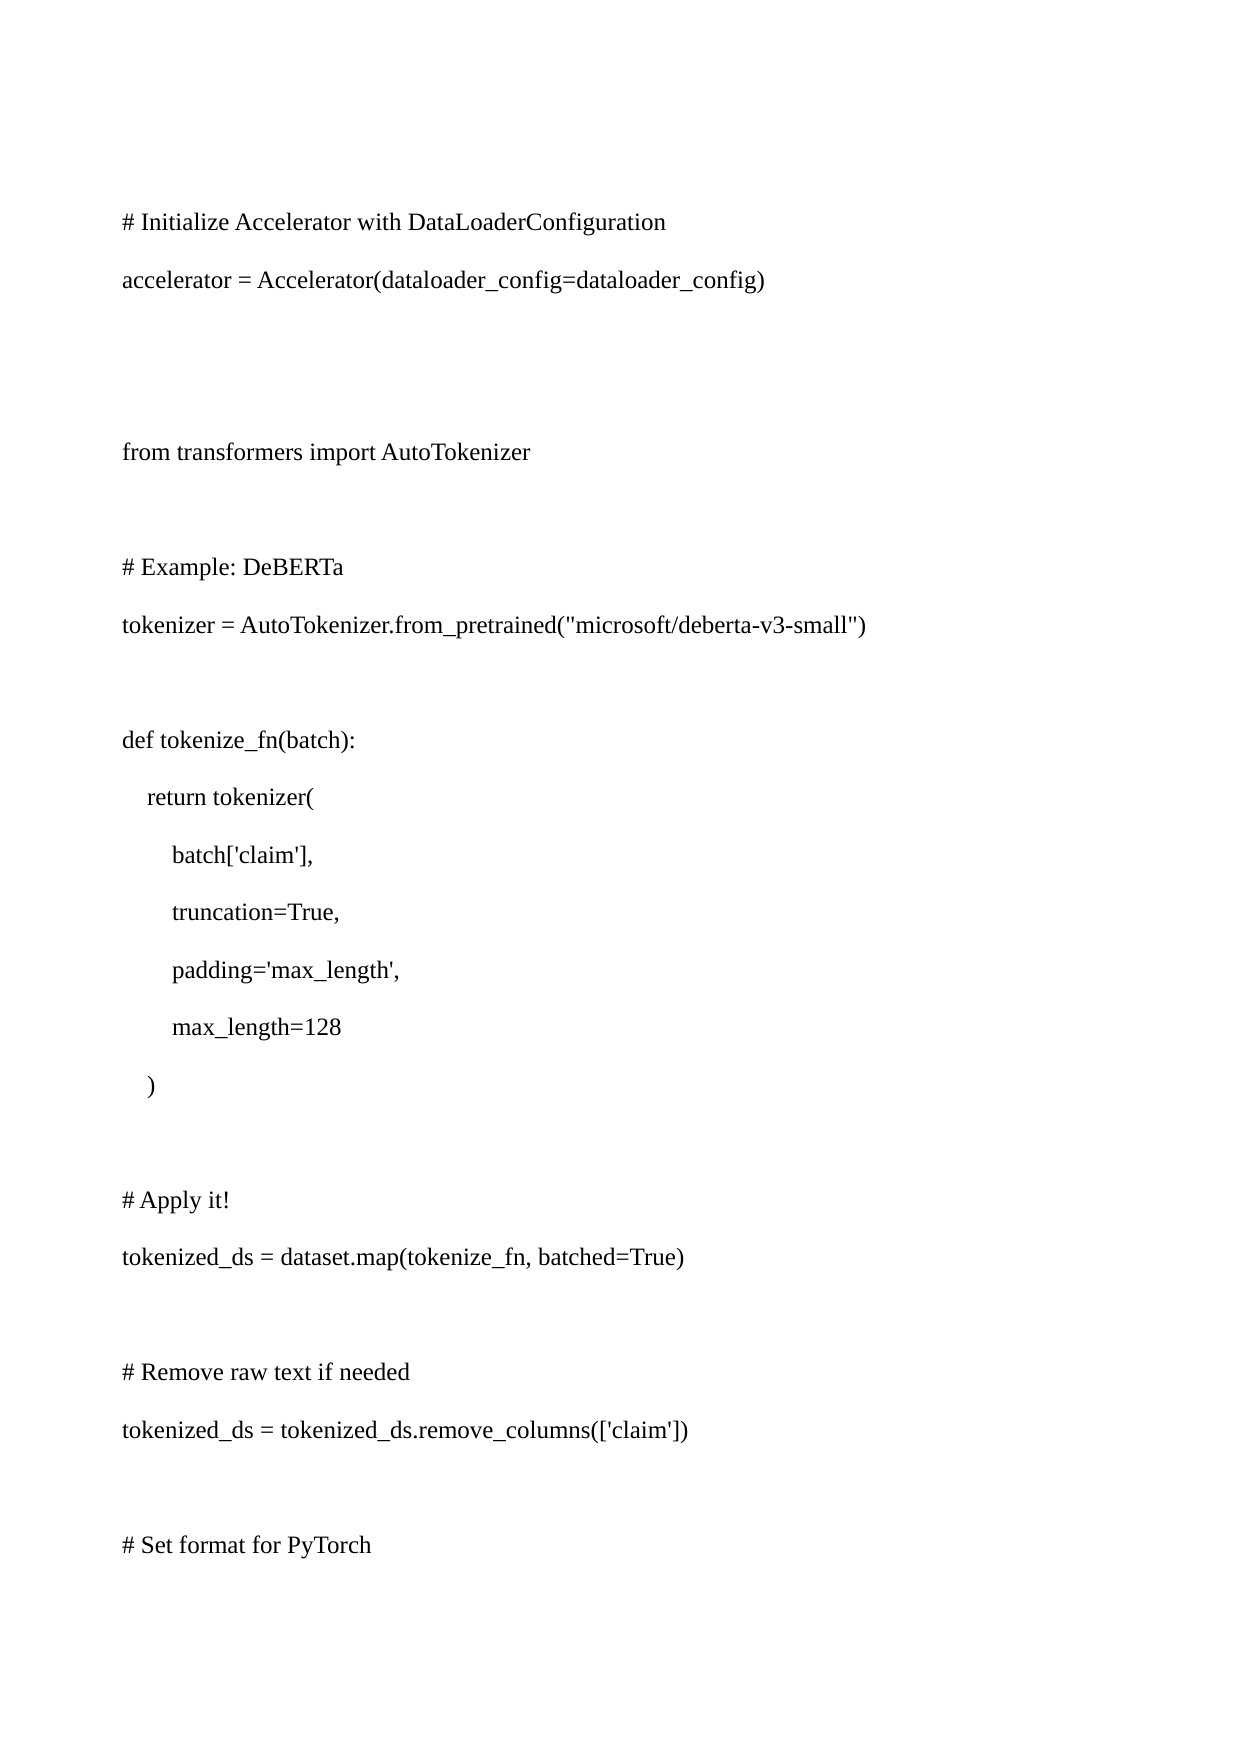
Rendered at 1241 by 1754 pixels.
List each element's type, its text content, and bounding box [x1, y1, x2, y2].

text # Remove raw text if needed [122, 1357, 1090, 1386]
text # Apply it! [122, 1185, 1090, 1214]
text def tokenize_fn(batch): [122, 725, 1090, 754]
text accelerator = Accelerator(dataloader_config=dataloader_config) [122, 265, 1090, 294]
text padding='max_length', [122, 955, 1090, 984]
text ) [122, 1070, 1090, 1099]
text tokenizer = AutoTokenizer.from_pretrained("microsoft/deberta-v3-small") [122, 610, 1090, 639]
text return tokenizer( [122, 782, 1090, 811]
text tokenized_ds = dataset.map(tokenize_fn, batched=True) [122, 1242, 1090, 1271]
text batch['claim'], [122, 840, 1090, 869]
text # Initialize Accelerator with DataLoaderConfiguration [122, 207, 1090, 236]
text tokenized_ds = tokenized_ds.remove_columns(['claim']) [122, 1415, 1090, 1444]
text # Set format for PyTorch [122, 1530, 1090, 1559]
text max_length=128 [122, 1012, 1090, 1041]
text from transformers import AutoTokenizer [122, 437, 1090, 466]
text # Example: DeBERTa [122, 552, 1090, 581]
text truncation=True, [122, 897, 1090, 926]
